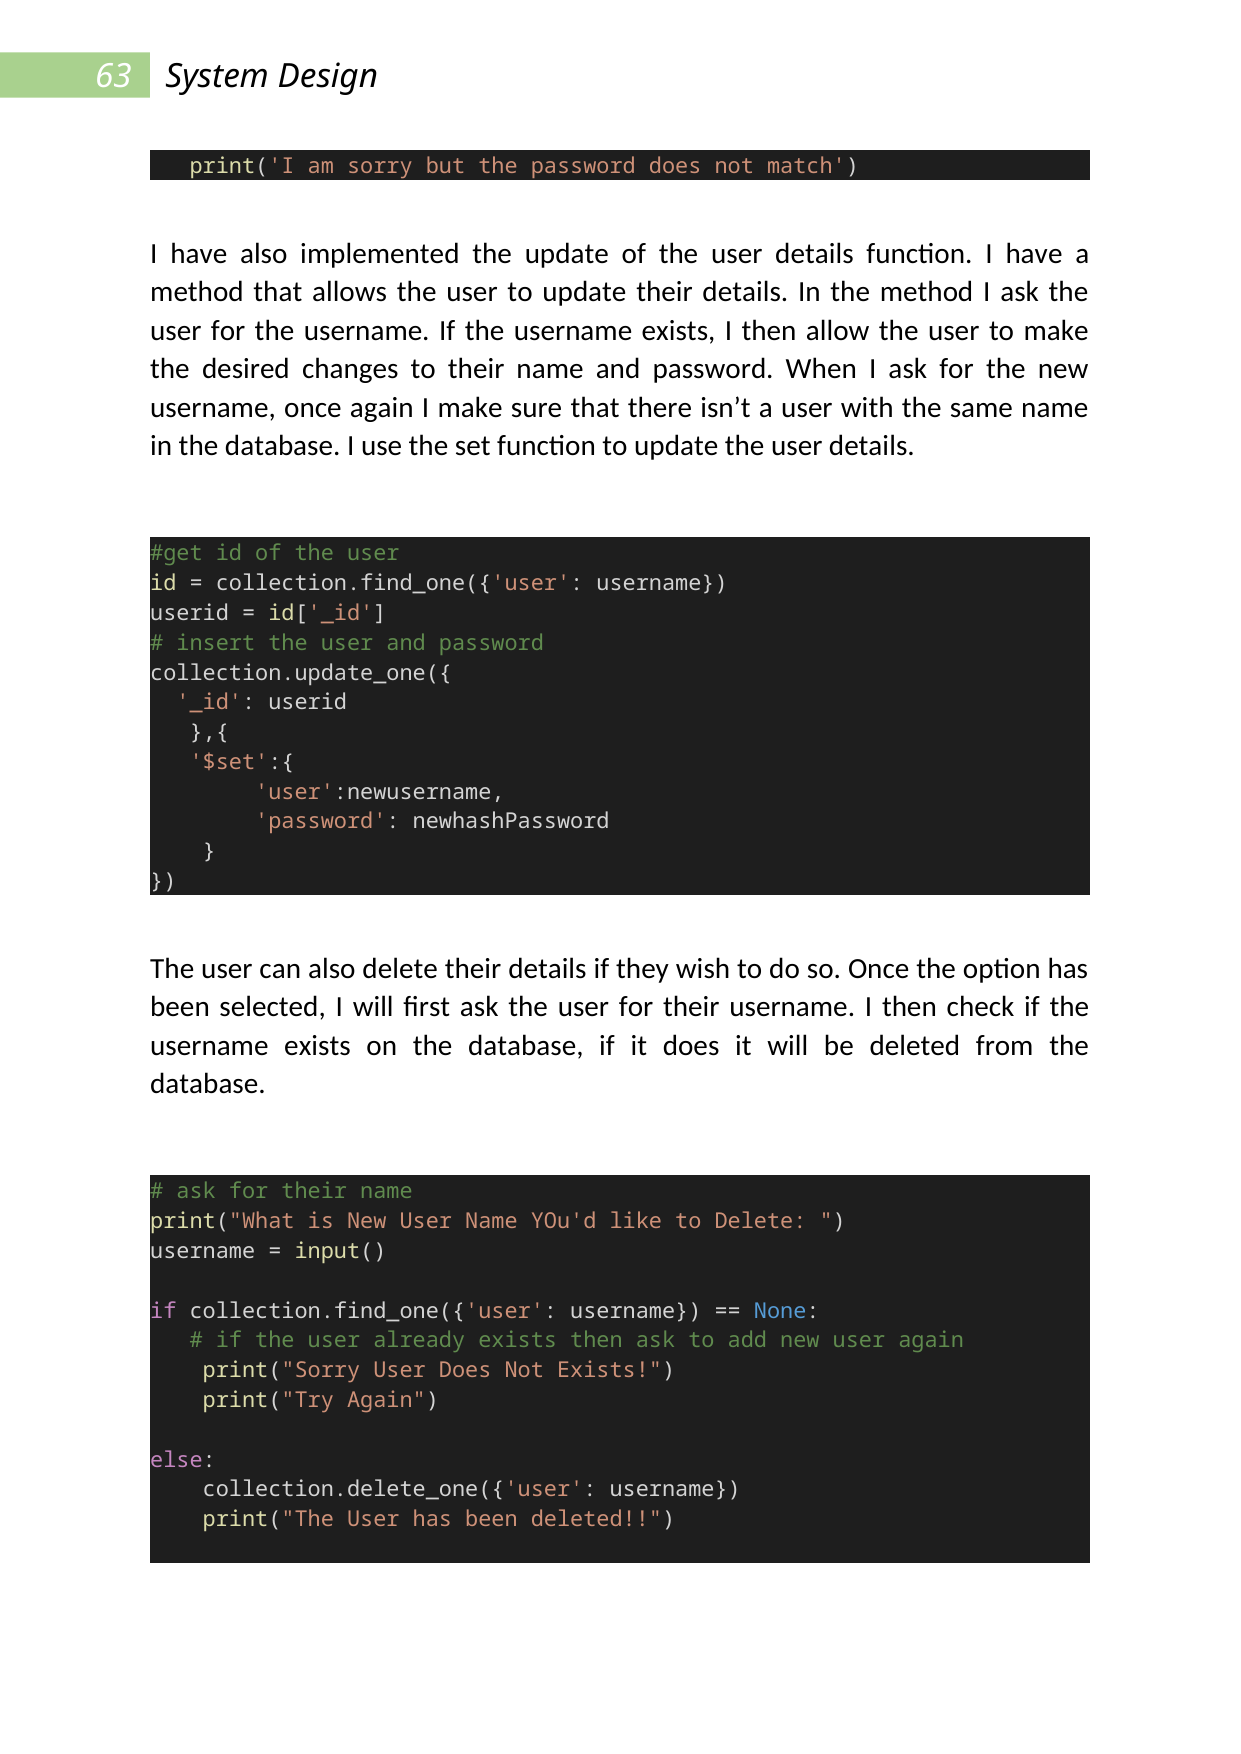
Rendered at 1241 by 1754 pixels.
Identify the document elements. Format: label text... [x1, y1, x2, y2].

text },{ [150, 716, 1090, 746]
text # insert the user and password [150, 627, 1090, 656]
text id = collection.find_one({'user': username}) [150, 567, 1090, 597]
text collection.update_one({ [150, 656, 1090, 686]
text 'user':newusername, [150, 776, 1090, 805]
text }) [150, 865, 1090, 895]
text username = input() [150, 1235, 1090, 1265]
text The user can also delete their details if they wish to do so. Once the option has been selected, I will first ask the user for their username. I then check if the username exists on the database, if it does it will be deleted from the database. [150, 950, 1090, 1101]
text '$set':{ [150, 746, 1090, 776]
text '_id': userid [150, 686, 1090, 716]
text I have also implemented the update of the user details function. I have a method that allows the user to update their details. In the method I ask the user for the username. If the username exists, I then allow the user to make the desired changes to their name and password. When I ask for the new username, once again I make sure that there isn’t a user with the same name in the database. I use the set function to update the user details. [150, 235, 1090, 463]
text print("What is New User Name YOu'd like to Delete: ") [150, 1205, 1090, 1235]
text userid = id['_id'] [150, 597, 1090, 627]
text # ask for their name [150, 1175, 1090, 1205]
text print('I am sorry but the password does not match') [150, 150, 1090, 180]
text if collection.find_one({'user': username}) == None: [150, 1294, 1090, 1324]
text collection.delete_one({'user': username}) [150, 1473, 1090, 1503]
text else: [150, 1443, 1090, 1473]
text print("Try Again") [150, 1384, 1090, 1414]
text print("The User has been deleted!!") [150, 1503, 1090, 1533]
text 'password': newhashPassword [150, 805, 1090, 835]
text # if the user already exists then ask to add new user again [150, 1324, 1090, 1354]
text #get id of the user [150, 537, 1090, 567]
text } [150, 835, 1090, 865]
text print("Sorry User Does Not Exists!") [150, 1354, 1090, 1384]
